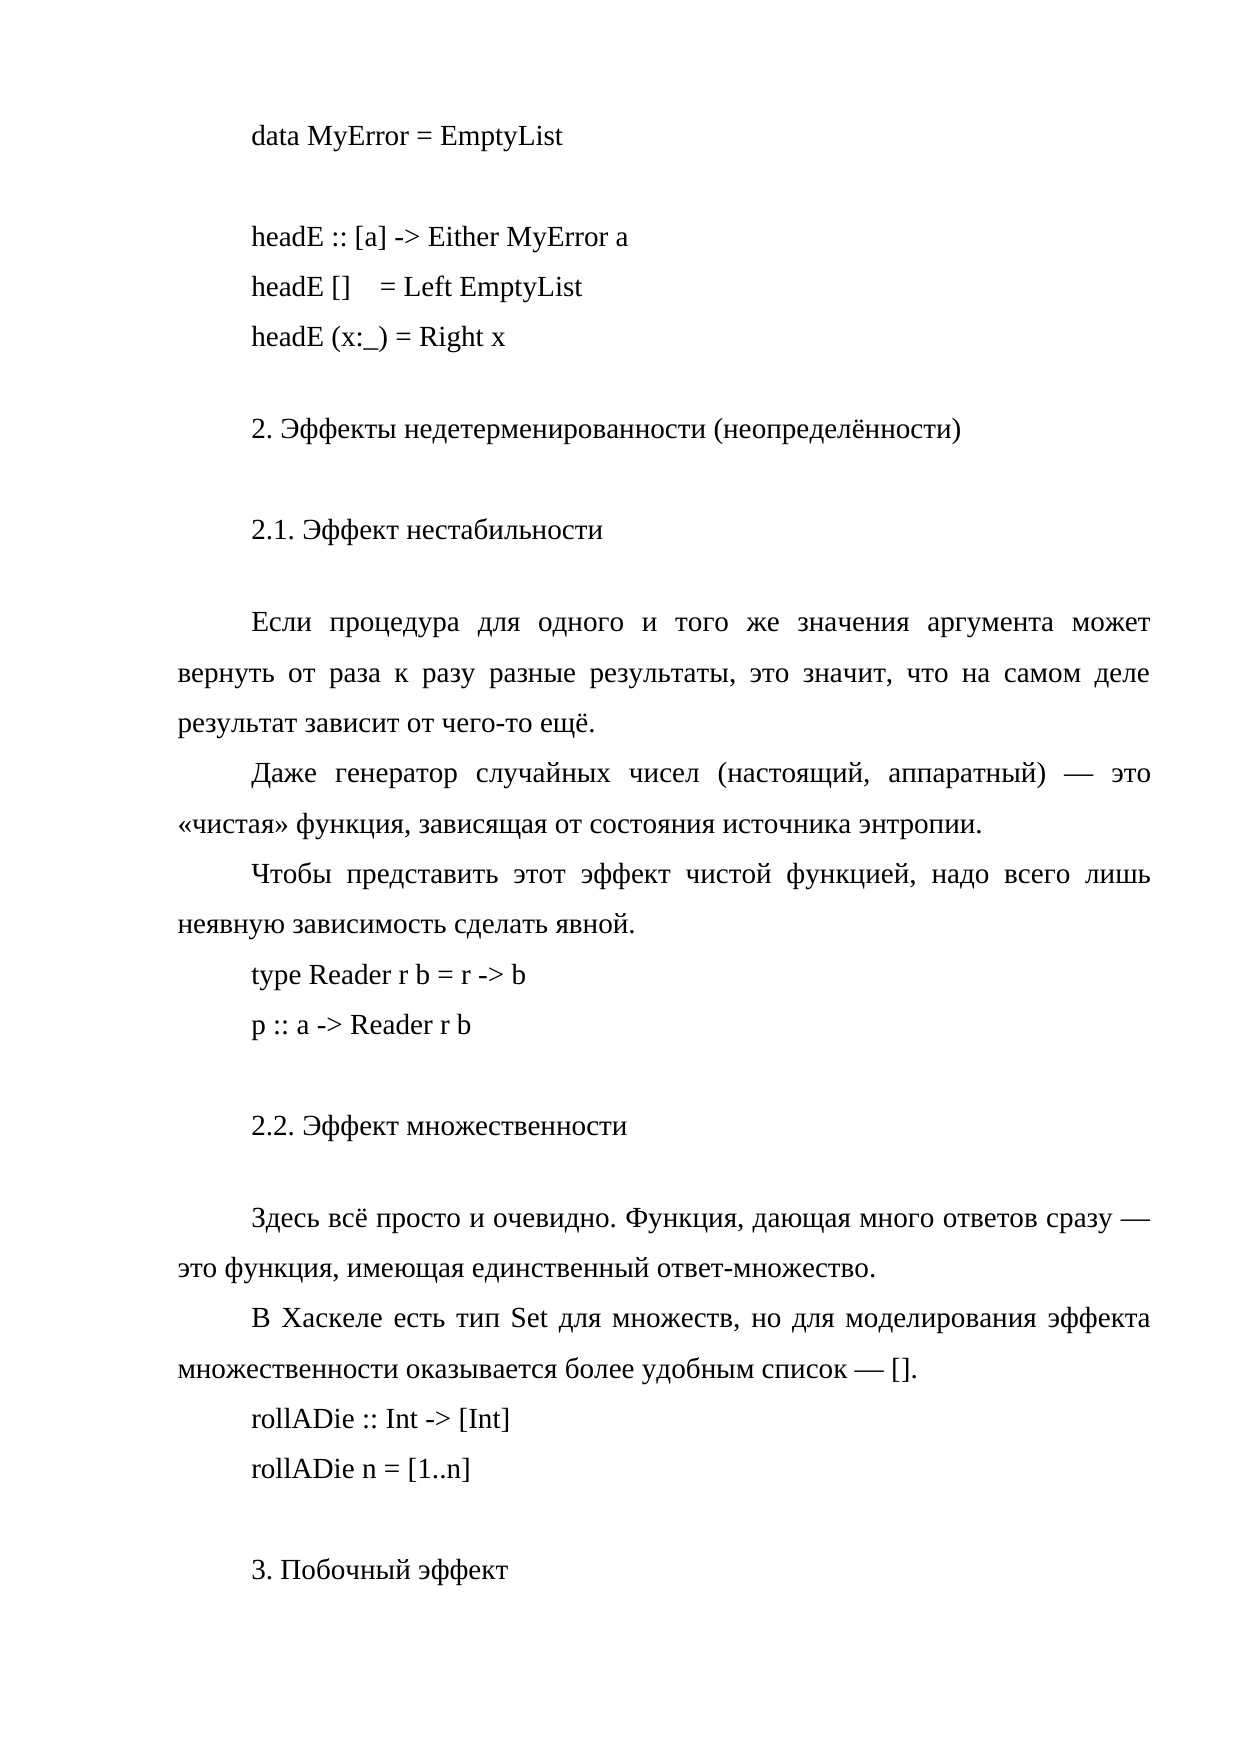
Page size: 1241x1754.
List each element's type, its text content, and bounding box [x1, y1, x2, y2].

text rollADie n = [1..n] [177, 1452, 1152, 1485]
text data MyError = EmptyList [177, 118, 1152, 152]
text Здесь всё просто и очевидно. Функция, дающая много ответов сразу — это функция, имеющая единственный ответ-множество. [177, 1200, 1152, 1284]
text headE [] = Left EmptyList [177, 269, 1152, 303]
text Даже генератор случайных чисел (настоящий, аппаратный) — это «чистая» функция, зависящая от состояния источника энтропии. [177, 756, 1152, 839]
text headE (x:_) = Right x [177, 319, 1152, 353]
text type Reader r b = r -> b [177, 957, 1152, 990]
text 2.2. Эффект множественности [177, 1108, 1152, 1141]
text 2. Эффекты недетерменированности (неопределённости) [177, 412, 1152, 445]
text В Хаскеле есть тип Set для множеств, но для моделирования эффекта множественности оказывается более удобным список — []. [177, 1301, 1152, 1384]
text Чтобы представить этот эффект чистой функцией, надо всего лишь неявную зависимость сделать явной. [177, 856, 1152, 940]
text rollADie :: Int -> [Int] [177, 1401, 1152, 1435]
text headE :: [a] -> Either MyError a [177, 219, 1152, 252]
text Если процедура для одного и того же значения аргумента может вернуть от раза к разу разные результаты, это значит, что на самом деле результат зависит от чего-то ещё. [177, 604, 1152, 739]
text p :: a -> Reader r b [177, 1007, 1152, 1041]
text 2.1. Эффект нестабильности [177, 512, 1152, 546]
text 3. Побочный эффект [177, 1552, 1152, 1586]
